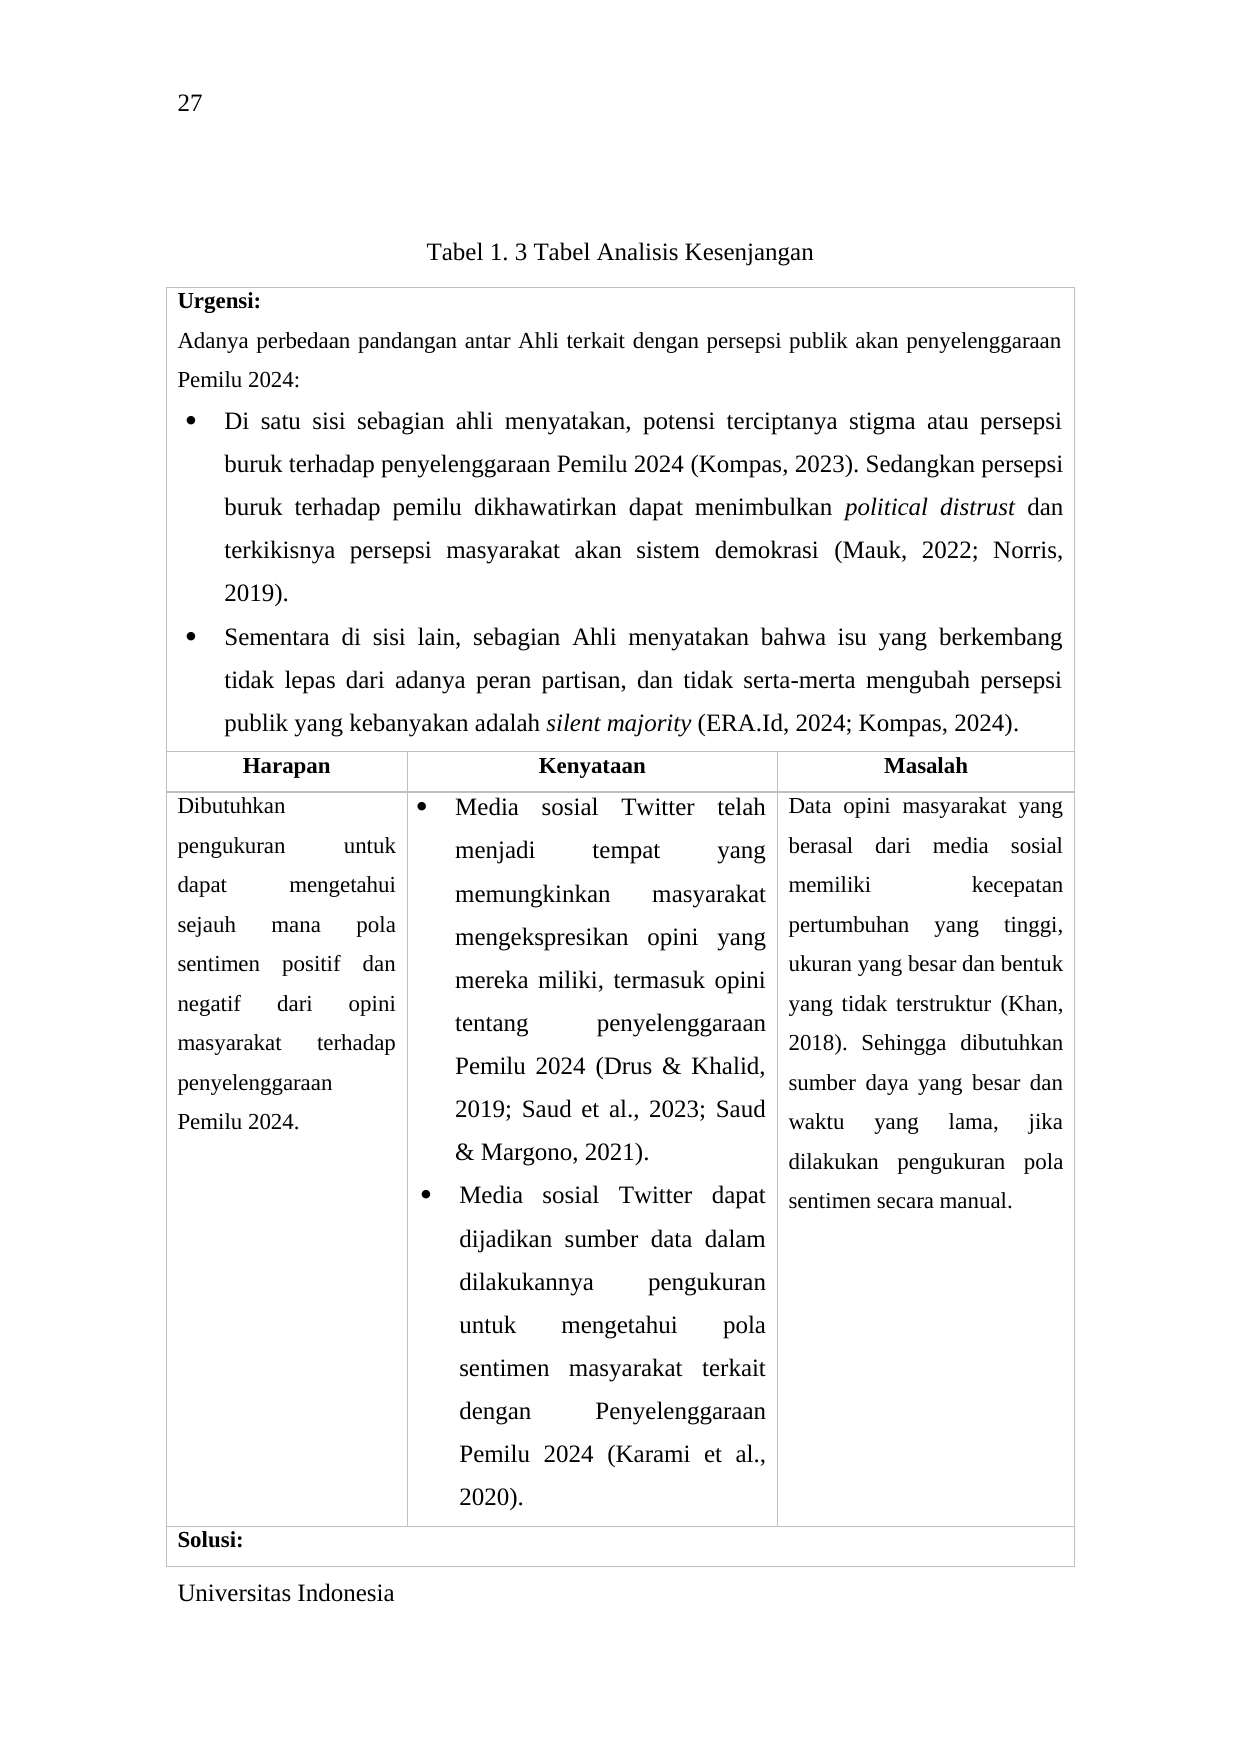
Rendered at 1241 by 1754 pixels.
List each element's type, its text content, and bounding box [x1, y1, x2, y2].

table_header Urgensi: Adanya perbedaan pandangan antar Ahli terkait dengan persepsi publik akan penyelenggaraan Pemilu 2024: Di satu sisi sebagian ahli menyatakan, potensi terciptanya stigma atau persepsi buruk terhadap penyelenggaraan Pemilu 2024 (Kompas, 2023). Sedangkan persepsi buruk terhadap pemilu dikhawatirkan dapat menimbulkan political distrust dan terkikisnya persepsi masyarakat akan sistem demokrasi (Mauk, 2022; Norris, 2019). Sementara di sisi lain, sebagian Ahli menyatakan bahwa isu yang berkembang tidak lepas dari adanya peran partisan, dan tidak serta-merta mengubah persepsi publik yang kebanyakan adalah silent majority (ERA.Id, 2024; Kompas, 2024). [167, 288, 1074, 751]
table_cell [167, 1527, 1074, 1566]
table_cell Kenyataan [408, 752, 777, 791]
table_cell Dibutuhkan pengukuran untuk dapat mengetahui sejauh mana pola sentimen positif dan negatif dari opini masyarakat terhadap penyelenggaraan Pemilu 2024. [167, 793, 407, 1526]
table_cell Media sosial Twitter telah menjadi tempat yang memungkinkan masyarakat mengekspresikan opini yang mereka miliki, termasuk opini tentang penyelenggaraan Pemilu 2024 (Drus & Khalid, 2019; Saud et al., 2023; Saud & Margono, 2021). Media sosial Twitter dapat dijadikan sumber data dalam dilakukannya pengukuran untuk mengetahui pola sentimen masyarakat terkait dengan Penyelenggaraan Pemilu 2024 (Karami et al., 2020). [408, 793, 777, 1526]
table_cell Data opini masyarakat yang berasal dari media sosial memiliki kecepatan pertumbuhan yang tinggi, ukuran yang besar dan bentuk yang tidak terstruktur (Khan, 2018). Sehingga dibutuhkan sumber daya yang besar dan waktu yang lama, jika dilakukan pengukuran pola sentimen secara manual. [778, 793, 1074, 1526]
table_cell Harapan [167, 752, 407, 791]
table_cell Masalah [778, 752, 1074, 791]
